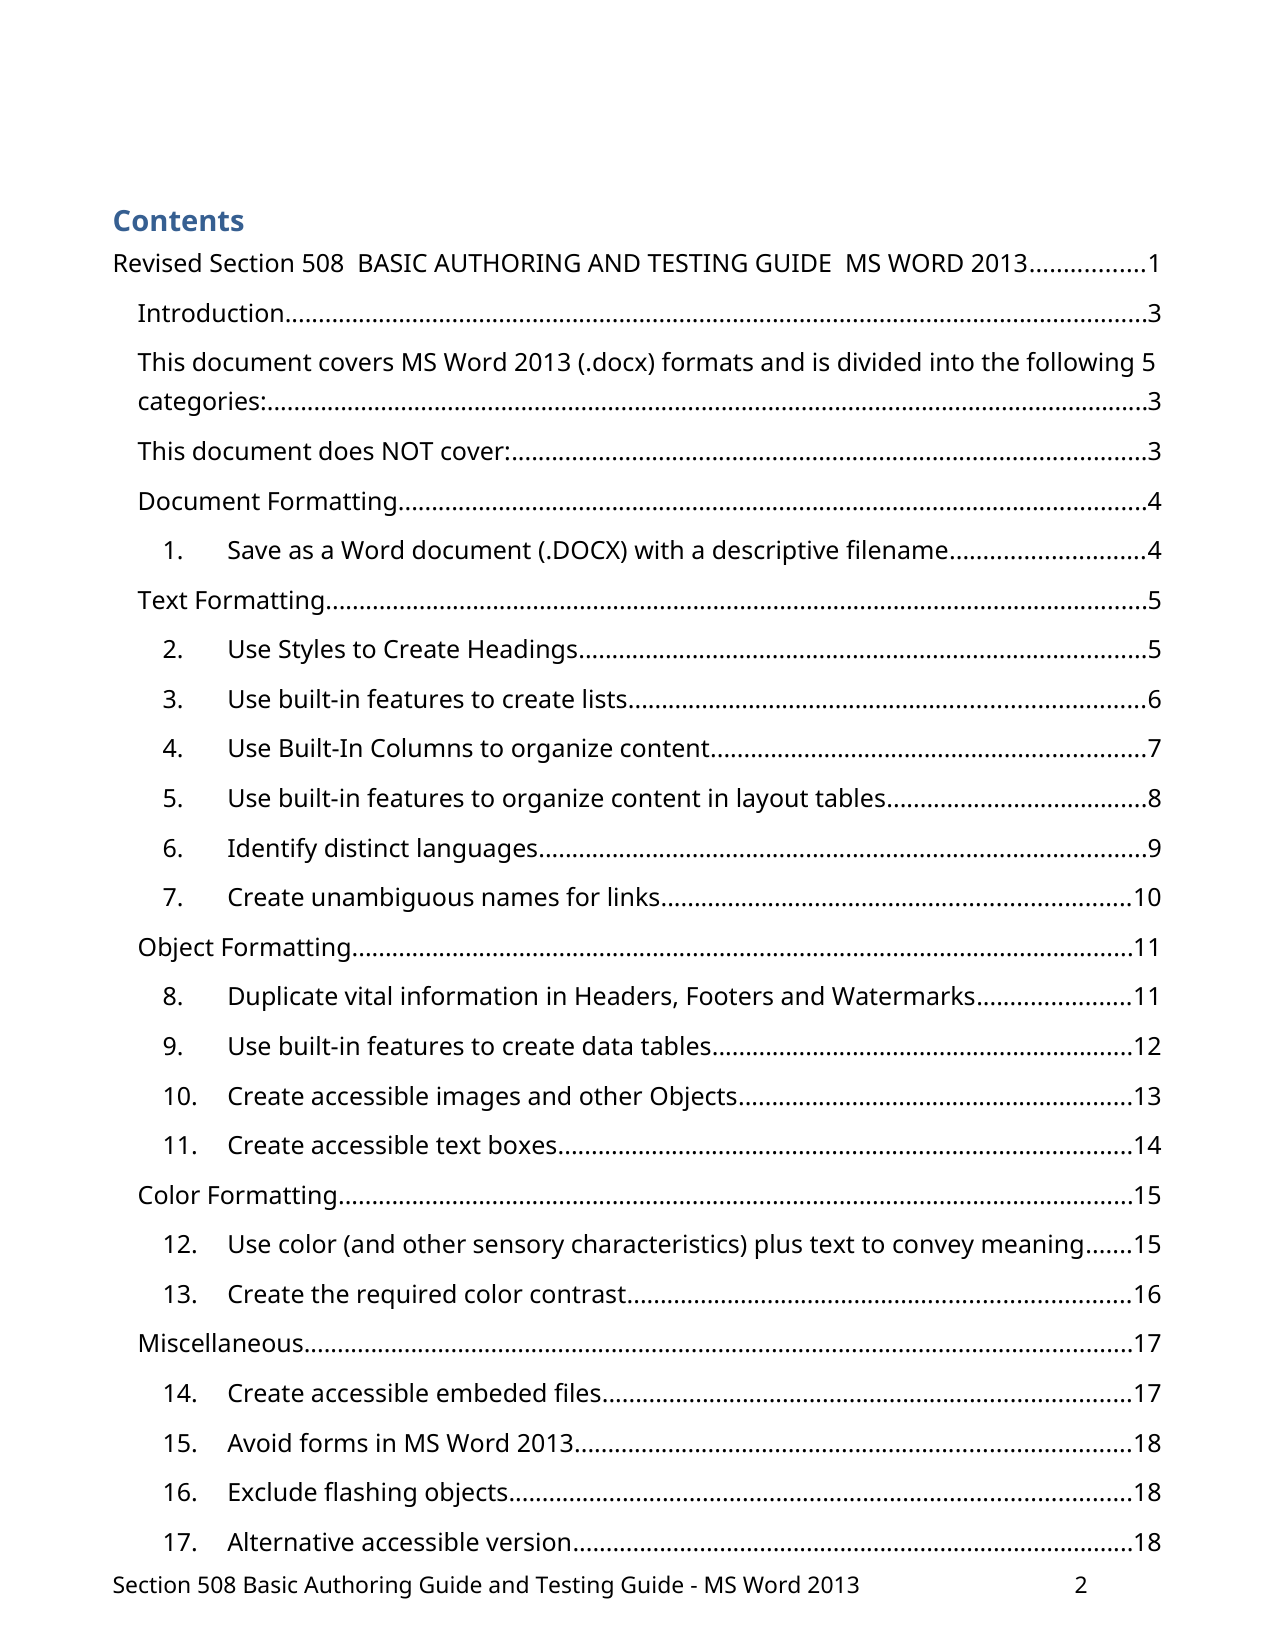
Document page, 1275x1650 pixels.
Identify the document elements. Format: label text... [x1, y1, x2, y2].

text 1. Save as a Word document (.DOCX) with a descriptive filename 4 [162, 533, 1162, 567]
text Revised Section 508 BASIC AUTHORING AND TESTING GUIDE MS WORD 2013 1 [112, 246, 1162, 280]
text 14. Create accessible embeded files 17 [162, 1376, 1162, 1410]
text Introduction 3 [137, 295, 1162, 329]
text 15. Avoid forms in MS Word 2013 18 [162, 1425, 1162, 1459]
text 4. Use Built-In Columns to organize content 7 [162, 731, 1162, 765]
text Text Formatting 5 [137, 582, 1162, 616]
text 13. Create the required color contrast 16 [162, 1276, 1162, 1311]
text Miscellaneous 17 [137, 1326, 1162, 1360]
text 12. Use color (and other sensory characteristics) plus text to convey meaning 15 [162, 1227, 1162, 1261]
text 8. Duplicate vital information in Headers, Footers and Watermarks 11 [162, 979, 1162, 1013]
text This document does NOT cover: 3 [137, 433, 1162, 468]
text Document Formatting 4 [137, 483, 1162, 517]
text 3. Use built-in features to create lists 6 [162, 681, 1162, 716]
text 6. Identify distinct languages 9 [162, 830, 1162, 864]
text 2. Use Styles to Create Headings 5 [162, 632, 1162, 666]
text 17. Alternative accessible version 18 [162, 1524, 1162, 1558]
text Object Formatting 11 [137, 929, 1162, 963]
text 5. Use built-in features to organize content in layout tables 8 [162, 781, 1162, 815]
text 16. Exclude flashing objects 18 [162, 1475, 1162, 1509]
text This document covers MS Word 2013 (.docx) formats and is divided into the following 5 categories: 3 [137, 345, 1162, 418]
text Color Formatting 15 [137, 1177, 1162, 1211]
text 7. Create unambiguous names for links 10 [162, 880, 1162, 914]
subtitle Contents [112, 200, 1162, 240]
text 10. Create accessible images and other Objects 13 [162, 1078, 1162, 1112]
text 11. Create accessible text boxes 14 [162, 1128, 1162, 1162]
text 9. Use built-in features to create data tables 12 [162, 1028, 1162, 1063]
